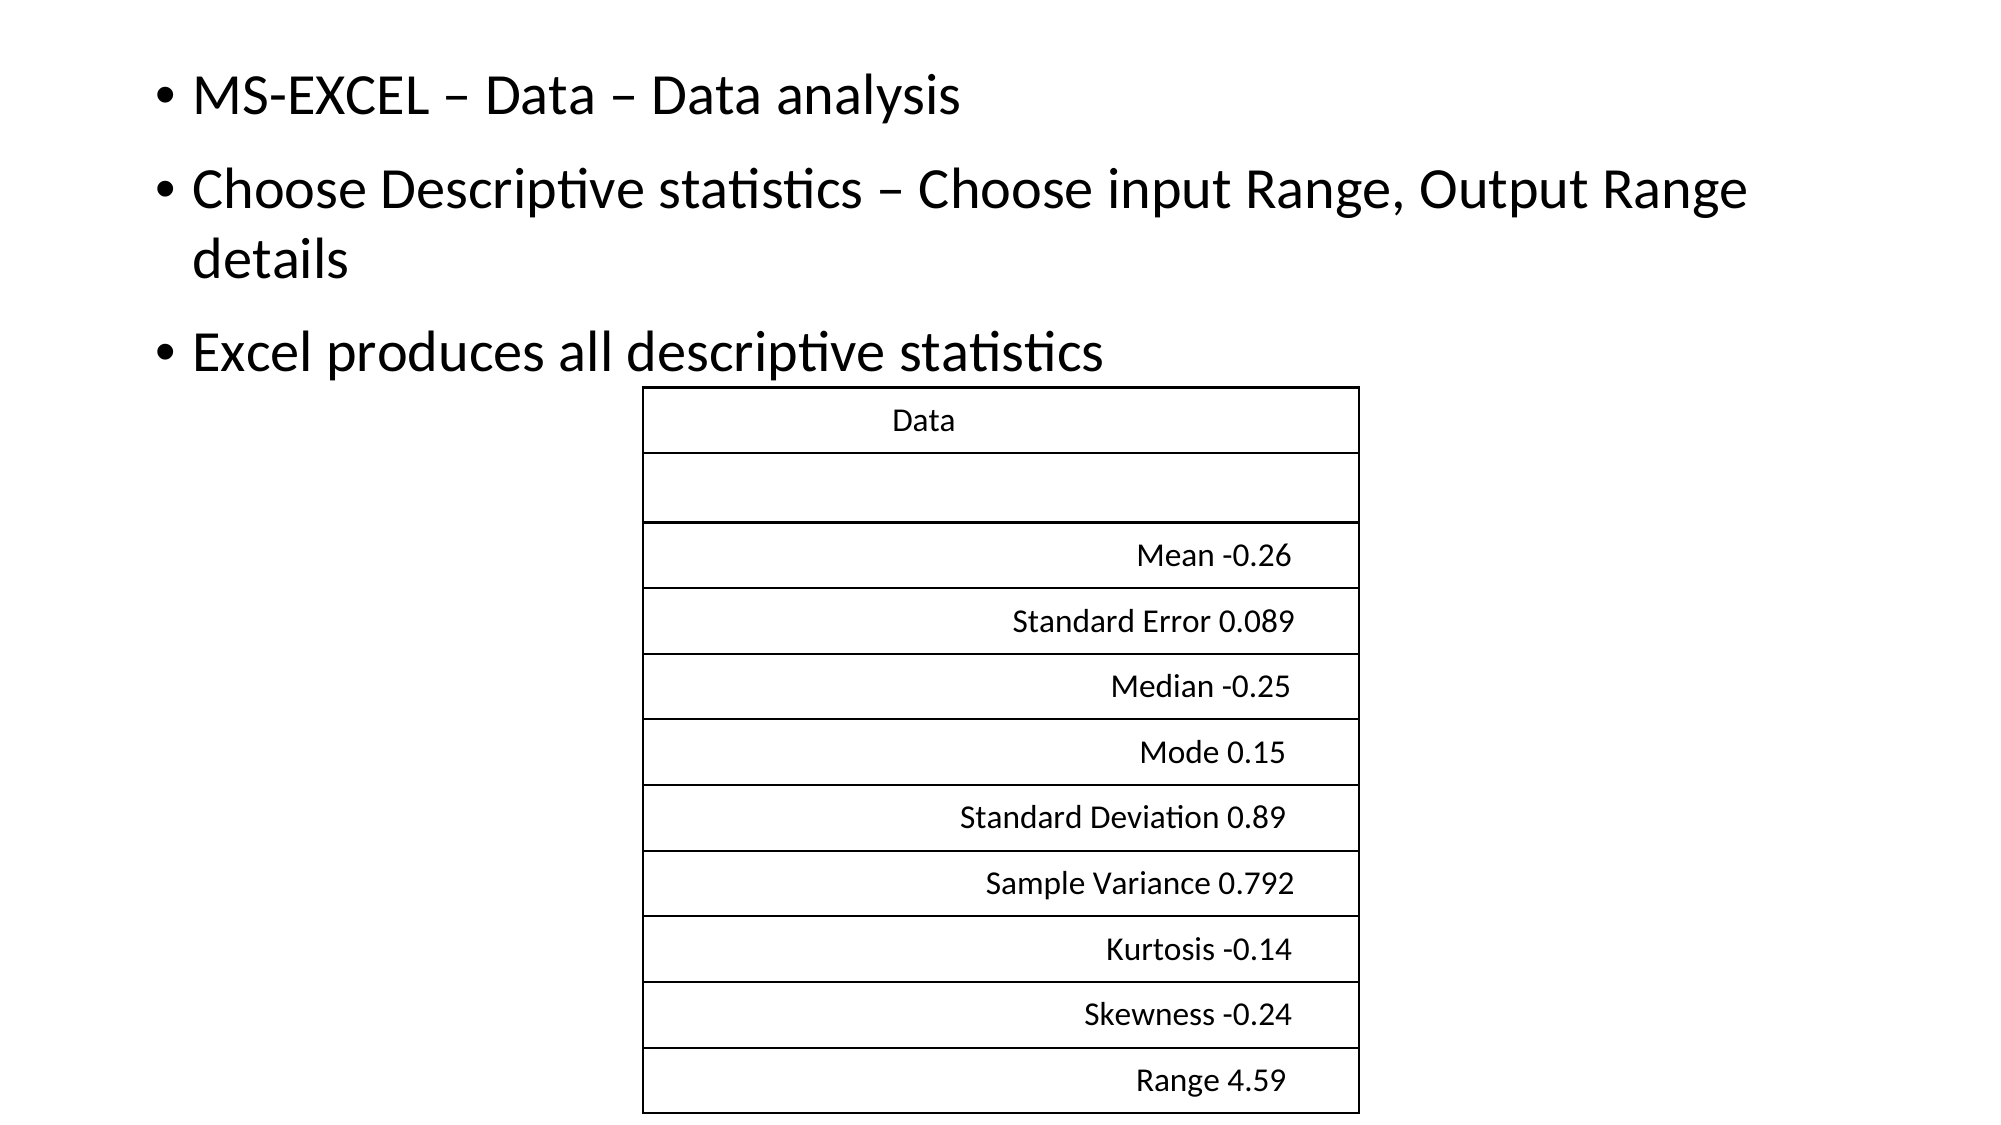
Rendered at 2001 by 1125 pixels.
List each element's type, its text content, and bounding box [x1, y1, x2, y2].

text • MS-EXCEL – Data – Data analysis [156, 58, 1849, 129]
table_cell Mean -0.26 [644, 524, 1358, 587]
table_cell Range 4.59 [644, 1049, 1358, 1112]
table_cell Sample Variance 0.792 [644, 852, 1358, 915]
text • Choose Descriptive statistics – Choose input Range, Output Range details [156, 152, 1848, 293]
table_cell Skewness -0.24 [644, 983, 1358, 1047]
table_cell Standard Deviation 0.89 [644, 786, 1358, 849]
table_cell Standard Error 0.089 [644, 589, 1358, 653]
text • Excel produces all descriptive statistics [156, 315, 1849, 386]
table_cell Kurtosis -0.14 [644, 917, 1358, 981]
table_header Data [644, 389, 1358, 452]
table_cell Mode 0.15 [644, 720, 1358, 784]
table_cell [644, 454, 1358, 521]
table_cell Median -0.25 [644, 655, 1358, 718]
